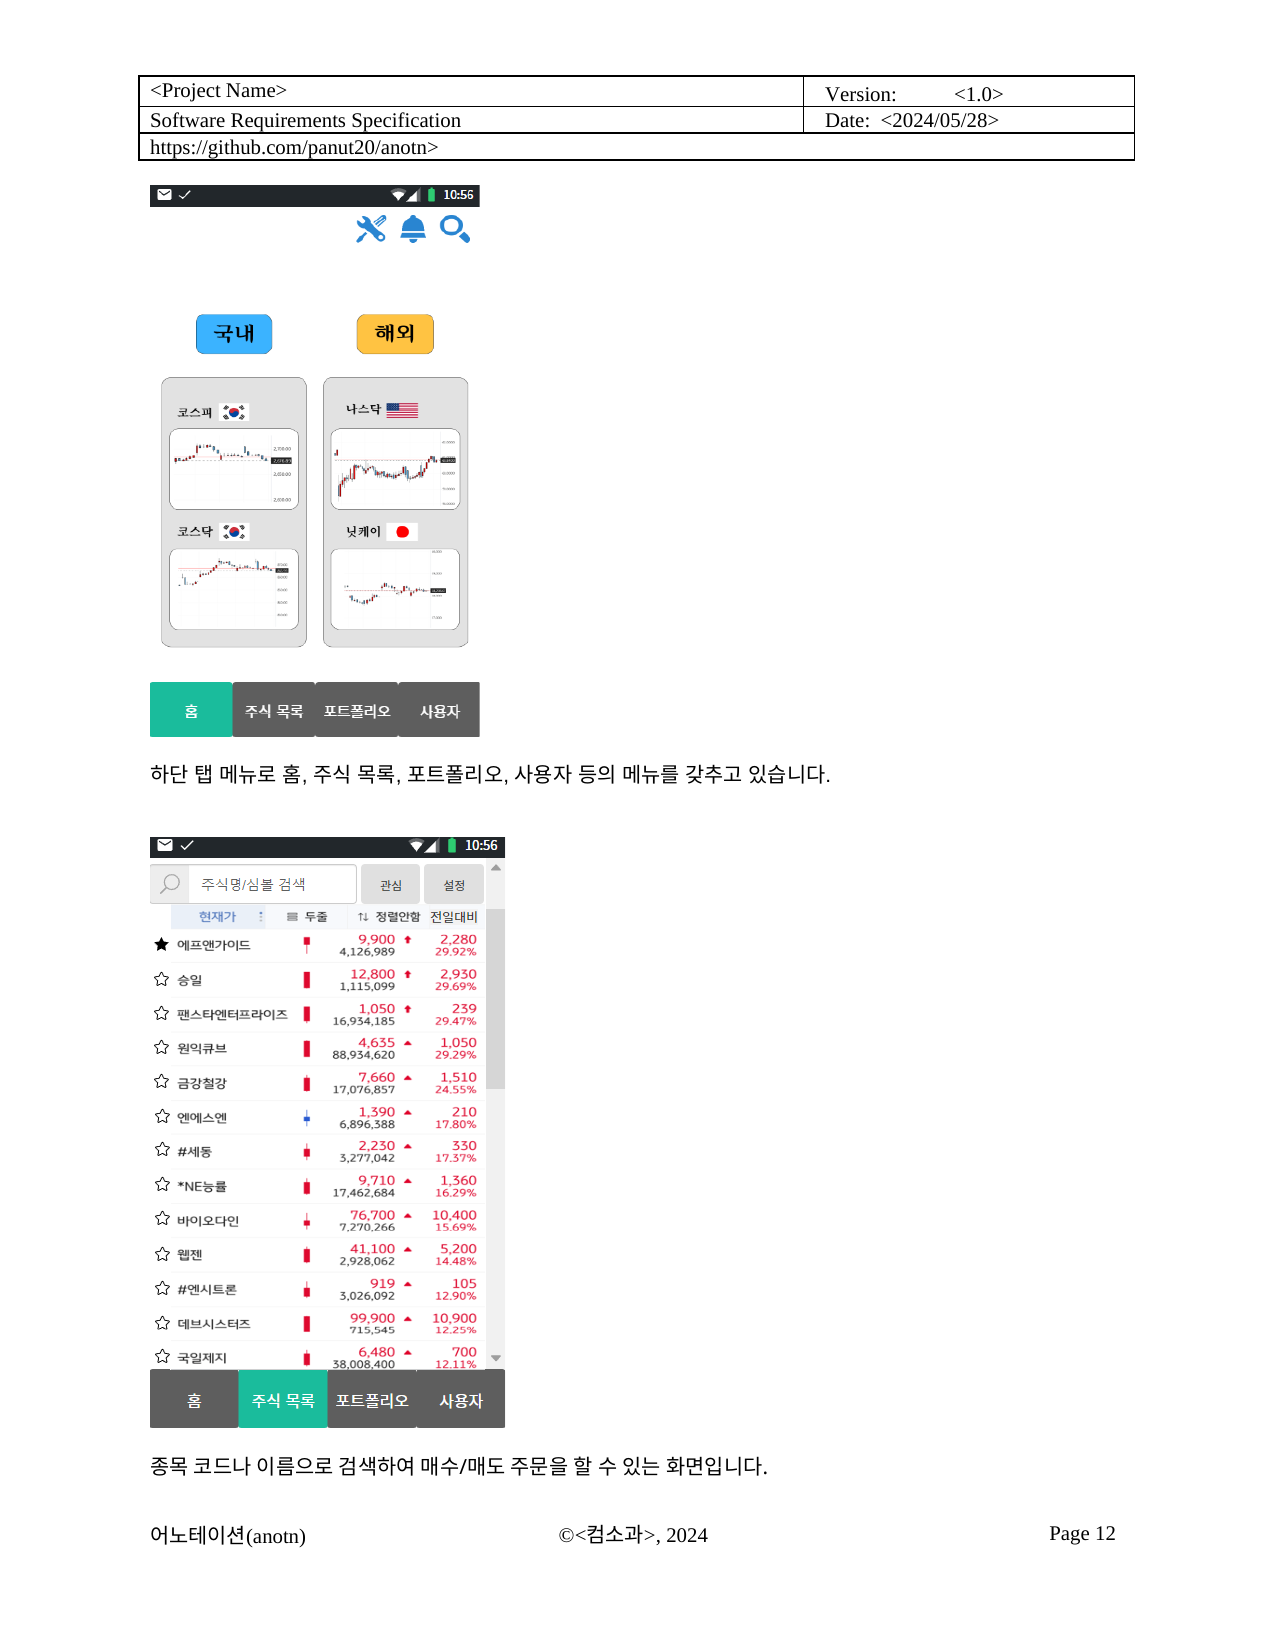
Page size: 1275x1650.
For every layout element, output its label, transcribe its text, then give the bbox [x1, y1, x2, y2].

text 하단 탭 메뉴로 홈, 주식 목록, 포트폴리오, 사용자 등의 메뉴를 갖추고 있습니다. [150, 762, 1125, 787]
picture [150, 837, 506, 1428]
picture [150, 185, 480, 737]
text 종목 코드나 이름으로 검색하여 매수/매도 주문을 할 수 있는 화면입니다. [150, 1452, 1125, 1481]
